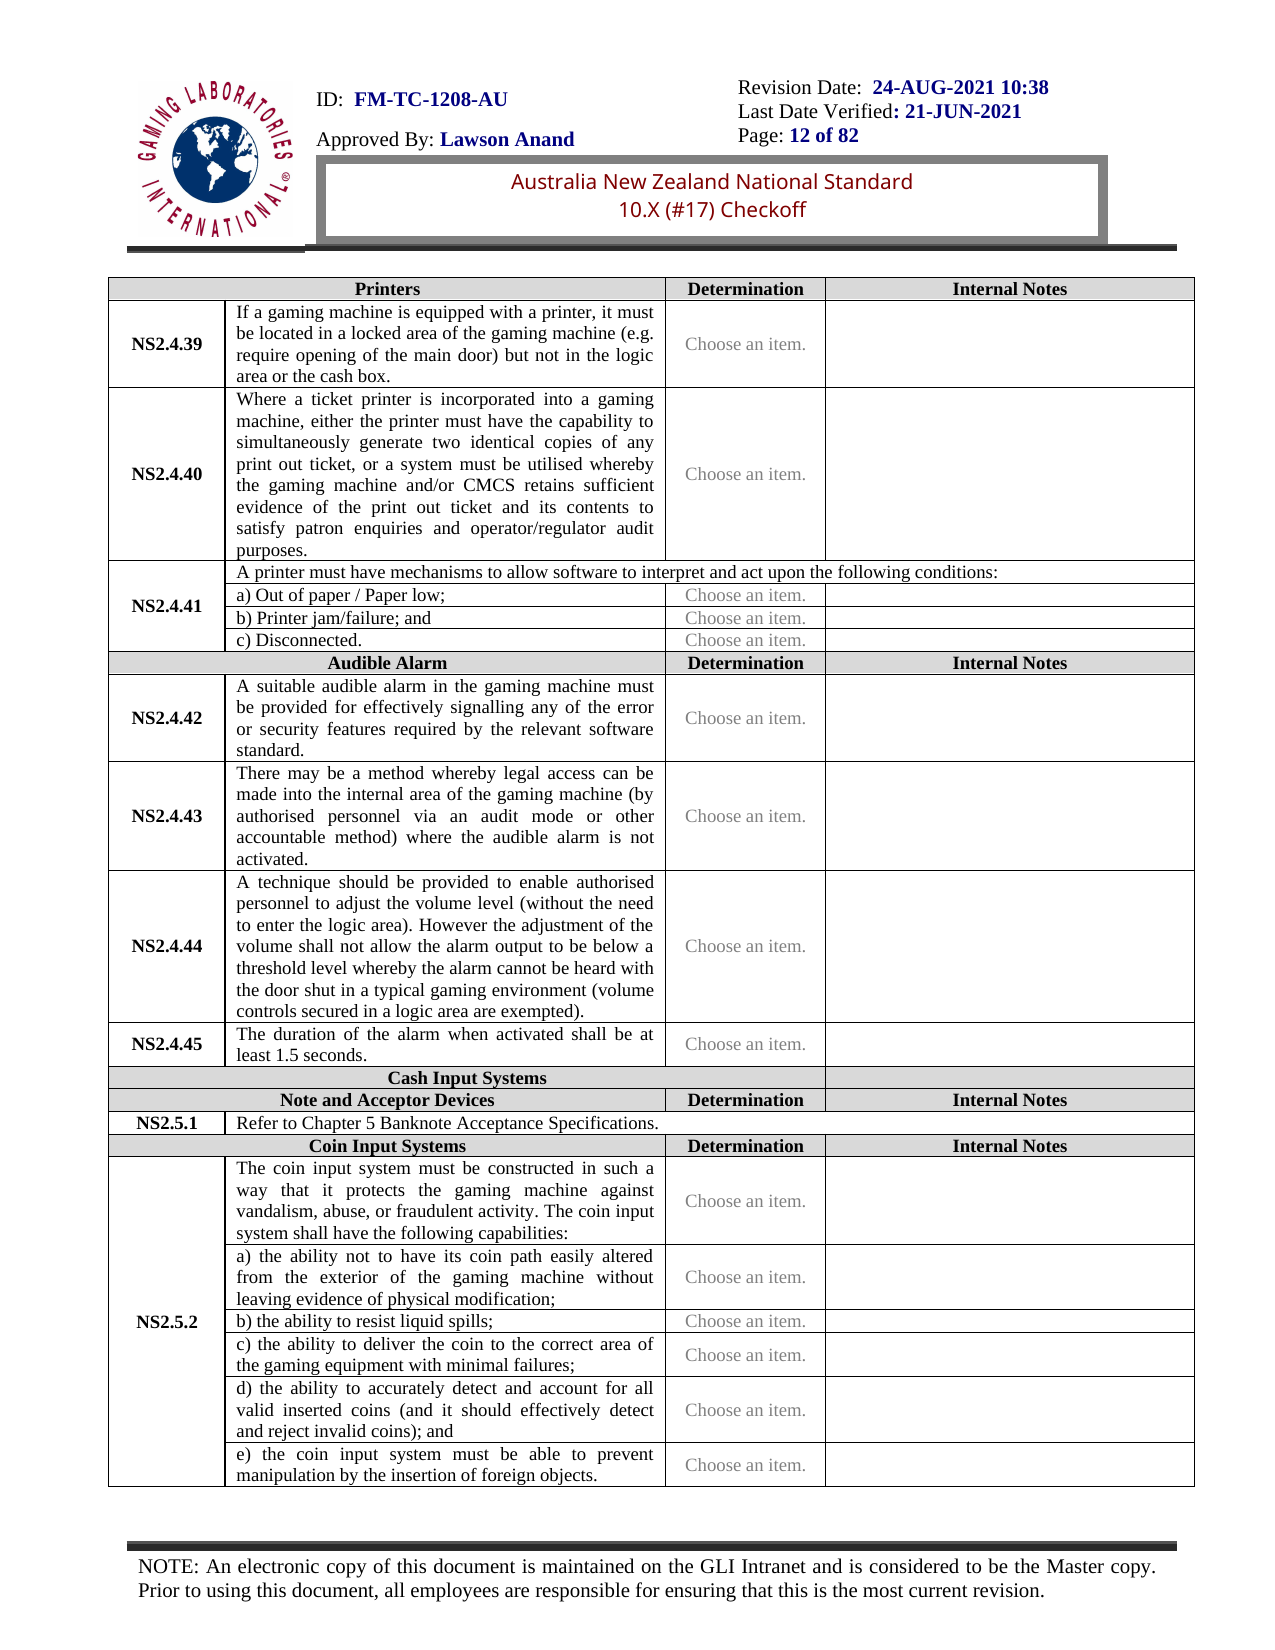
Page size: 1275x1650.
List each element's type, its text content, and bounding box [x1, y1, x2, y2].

table_cell NS2.4.44 [109, 871, 224, 1022]
table_cell [666, 1245, 825, 1309]
table_cell Cash Input Systems [109, 1067, 825, 1088]
table_cell [826, 607, 1194, 628]
table_cell a) the ability not to have its coin path easily altered from the exterior of the gaming machine without leaving evidence of physical modification; [226, 1245, 665, 1309]
table_header Internal Notes [826, 278, 1194, 299]
picture [137, 81, 293, 237]
table_cell If a gaming machine is equipped with a printer, it must be located in a locked area of the gaming machine (e.g. require opening of the main door) but not in the logic area or the cash box. [226, 301, 665, 387]
table_cell [666, 607, 825, 628]
table_cell [826, 1023, 1194, 1066]
table_cell [826, 762, 1194, 869]
table_cell Internal Notes [826, 1135, 1194, 1156]
table_cell The duration of the alarm when activated shall be at least 1.5 seconds. [226, 1023, 665, 1066]
table_cell Coin Input Systems [109, 1135, 665, 1156]
table_cell [666, 762, 825, 869]
table_cell NS2.4.43 [109, 762, 224, 869]
table_cell [826, 1333, 1194, 1376]
table_cell Determination [666, 1135, 825, 1156]
table_cell [826, 1443, 1194, 1486]
table_cell NS2.5.1 [109, 1112, 224, 1133]
table_cell Where a ticket printer is incorporated into a gaming machine, either the printer must have the capability to simultaneously generate two identical copies of any print out ticket, or a system must be utilised whereby the gaming machine and/or CMCS retains sufficient evidence of the print out ticket and its contents to satisfy patron enquiries and operator/regulator audit purposes. [226, 388, 665, 560]
table_cell c) the ability to deliver the coin to the correct area of the gaming equipment with minimal failures; [226, 1333, 665, 1376]
table_cell NS2.4.41 [109, 561, 224, 651]
table_cell [826, 1310, 1194, 1332]
table_cell NS2.4.39 [109, 301, 224, 387]
table_cell The coin input system must be constructed in such a way that it protects the gaming machine against vandalism, abuse, or fraudulent activity. The coin input system shall have the following capabilities: [226, 1157, 665, 1243]
table_cell [826, 584, 1194, 606]
table_cell [666, 871, 825, 1022]
table_cell [666, 1333, 825, 1376]
table_cell [826, 1067, 1194, 1088]
table_cell [666, 1377, 825, 1442]
table_cell [666, 1023, 825, 1066]
table_cell b) Printer jam/failure; and [226, 607, 665, 628]
table_cell Determination [666, 1089, 825, 1111]
table_header Determination [666, 278, 825, 299]
table_cell [666, 301, 825, 387]
table_cell NS2.4.45 [109, 1023, 224, 1066]
table_cell Determination [666, 652, 825, 673]
table_cell [826, 301, 1194, 387]
table_cell [826, 675, 1194, 761]
table_cell [666, 1310, 825, 1332]
table_cell e) the coin input system must be able to prevent manipulation by the insertion of foreign objects. [226, 1443, 665, 1486]
table_header Printers [109, 278, 665, 299]
table_cell There may be a method whereby legal access can be made into the internal area of the gaming machine (by authorised personnel via an audit mode or other accountable method) where the audible alarm is not activated. [226, 762, 665, 869]
table_cell [666, 1157, 825, 1243]
table_cell [826, 1377, 1194, 1442]
table_cell NS2.5.2 [109, 1157, 224, 1486]
table_cell [826, 388, 1194, 560]
table_cell [666, 584, 825, 606]
table_cell [666, 1443, 825, 1486]
table_cell NS2.4.42 [109, 675, 224, 761]
table_cell [666, 629, 825, 651]
table_cell [826, 1157, 1194, 1243]
table_cell a) Out of paper / Paper low; [226, 584, 665, 606]
table_cell [666, 675, 825, 761]
table_cell [666, 388, 825, 560]
table_cell Audible Alarm [109, 652, 665, 673]
table_cell [826, 871, 1194, 1022]
table_cell d) the ability to accurately detect and account for all valid inserted coins (and it should effectively detect and reject invalid coins); and [226, 1377, 665, 1442]
table_cell b) the ability to resist liquid spills; [226, 1310, 665, 1332]
table_cell A printer must have mechanisms to allow software to interpret and act upon the following conditions: [226, 561, 1194, 583]
table_cell [826, 1245, 1194, 1309]
table_cell NS2.4.40 [109, 388, 224, 560]
table_cell Internal Notes [826, 652, 1194, 673]
table_cell Internal Notes [826, 1089, 1194, 1111]
table_cell Note and Acceptor Devices [109, 1089, 665, 1111]
table_cell c) Disconnected. [226, 629, 665, 651]
table_cell Refer to Chapter 5 Banknote Acceptance Specifications. [226, 1112, 1194, 1133]
table_cell A suitable audible alarm in the gaming machine must be provided for effectively signalling any of the error or security features required by the relevant software standard. [226, 675, 665, 761]
table_cell A technique should be provided to enable authorised personnel to adjust the volume level (without the need to enter the logic area). However the adjustment of the volume shall not allow the alarm output to be below a threshold level whereby the alarm cannot be heard with the door shut in a typical gaming environment (volume controls secured in a logic area are exempted). [226, 871, 665, 1022]
table_cell [826, 629, 1194, 651]
